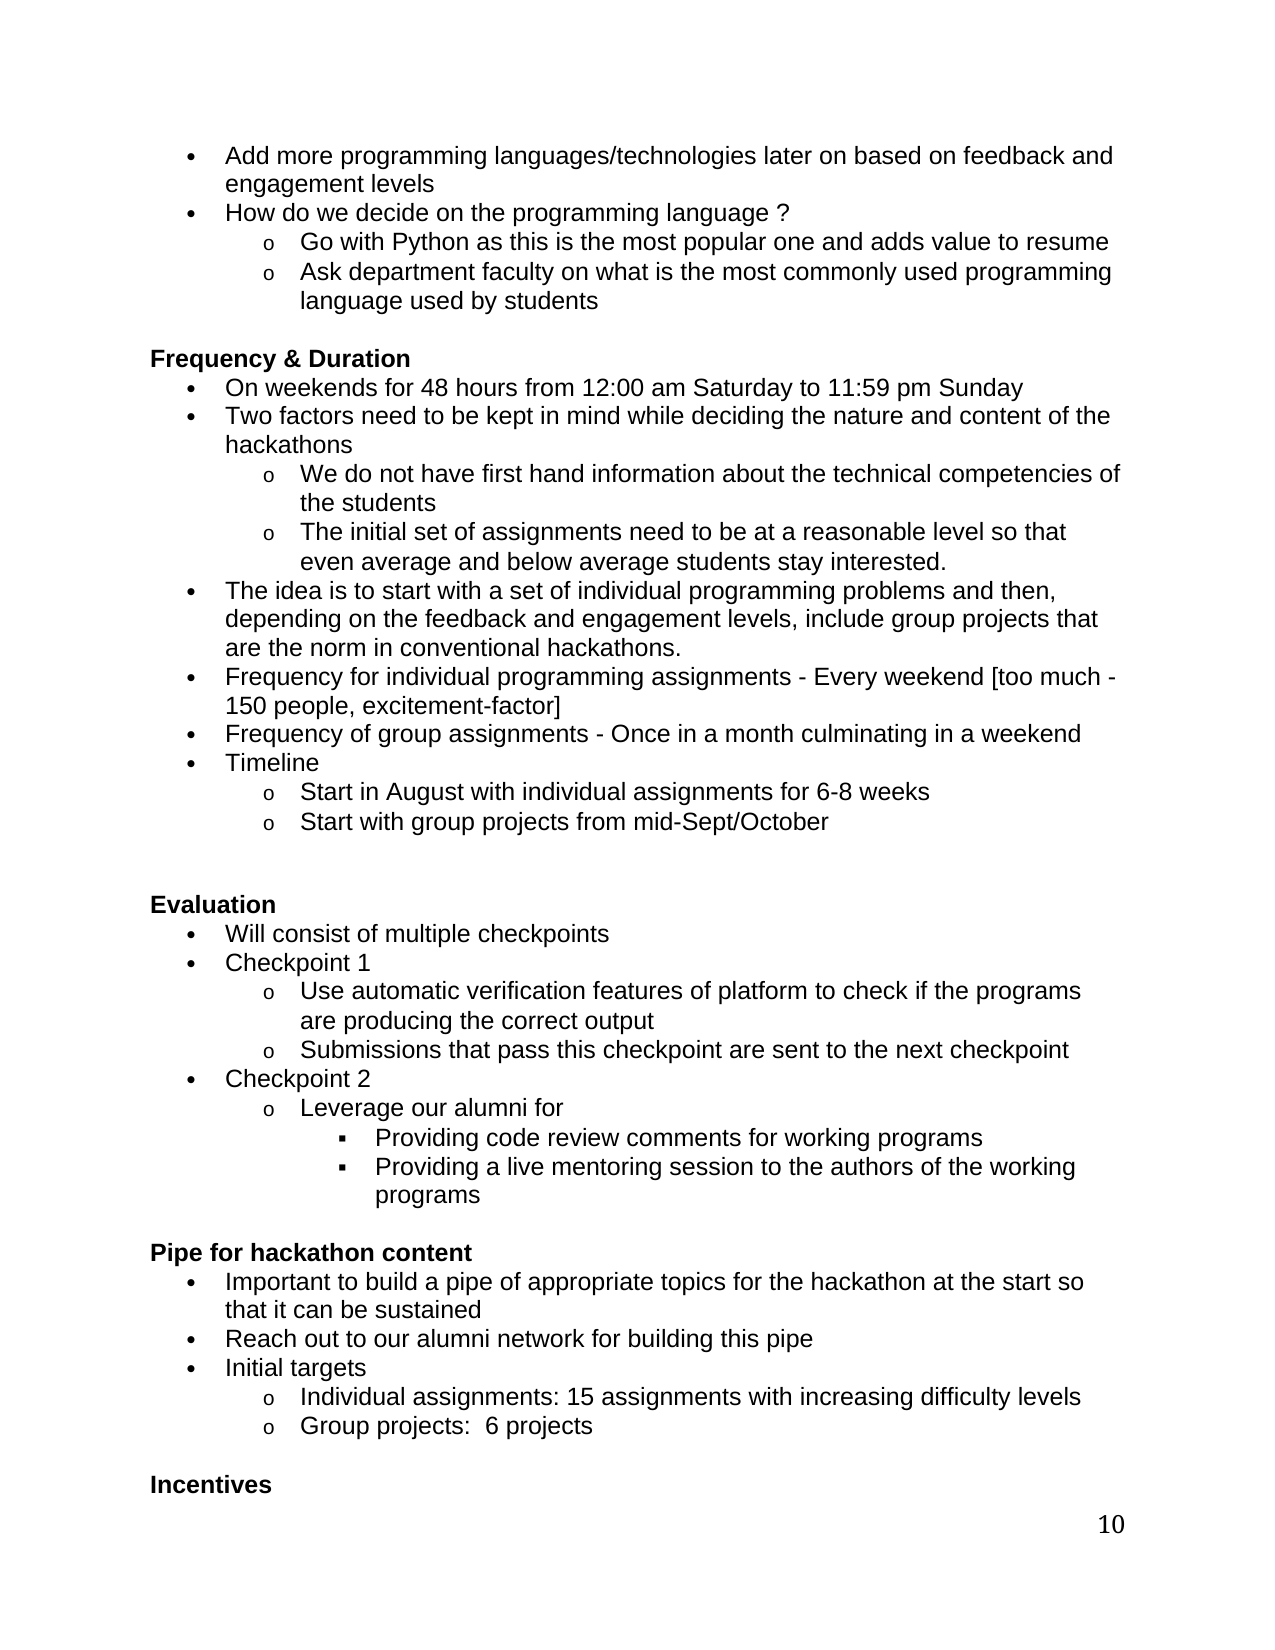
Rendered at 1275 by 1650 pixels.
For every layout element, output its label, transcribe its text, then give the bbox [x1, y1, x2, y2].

text Incentives [150, 1470, 1125, 1498]
list Two factors need to be kept in mind while deciding the nature and content of the hackathons [187, 401, 1125, 459]
list Go with Python as this is the most popular one and adds value to resume [262, 227, 1125, 257]
list Providing code review comments for working programs [337, 1123, 1125, 1152]
text Evaluation [150, 890, 1125, 919]
list Checkpoint 1 [187, 947, 1125, 976]
text Frequency & Duration [150, 344, 1125, 372]
list Checkpoint 2 [187, 1064, 1125, 1093]
list Ask department faculty on what is the most commonly used programming language used by students [262, 257, 1125, 315]
list Submissions that pass this checkpoint are sent to the next checkpoint [262, 1035, 1125, 1064]
list Start with group projects from mid-Sept/October [262, 807, 1125, 836]
list Reach out to our alumni network for building this pipe [187, 1324, 1125, 1353]
list We do not have first hand information about the technical competencies of the students [262, 459, 1125, 517]
list Initial targets [187, 1353, 1125, 1382]
list Group projects: 6 projects [262, 1411, 1125, 1441]
list Providing a live mentoring session to the authors of the working programs [337, 1152, 1125, 1209]
list Will consist of multiple checkpoints [187, 919, 1125, 947]
list Add more programming languages/technologies later on based on feedback and engagement levels [187, 141, 1125, 198]
list How do we decide on the programming language ? [187, 198, 1125, 227]
list Start in August with individual assignments for 6-8 weeks [262, 777, 1125, 807]
list The idea is to start with a set of individual programming problems and then, depending on the feedback and engagement levels, include group projects that are the norm in conventional hackathons. [187, 576, 1125, 662]
list On weekends for 48 hours from 12:00 am Saturday to 11:59 pm Sunday [187, 372, 1125, 401]
list Frequency of group assignments - Once in a month culminating in a weekend [187, 719, 1125, 748]
list Leverage our alumni for [262, 1093, 1125, 1123]
text Pipe for hackathon content [150, 1238, 1125, 1267]
list Frequency for individual programming assignments - Every weekend [too much - 150 people, excitement-factor] [187, 662, 1125, 719]
list The initial set of assignments need to be at a reasonable level so that even average and below average students stay interested. [262, 517, 1125, 576]
list Individual assignments: 15 assignments with increasing difficulty levels [262, 1382, 1125, 1411]
list Important to build a pipe of appropriate topics for the hackathon at the start so that it can be sustained [187, 1267, 1125, 1324]
list Use automatic verification features of platform to check if the programs are producing the correct output [262, 976, 1125, 1035]
list Timeline [187, 748, 1125, 777]
